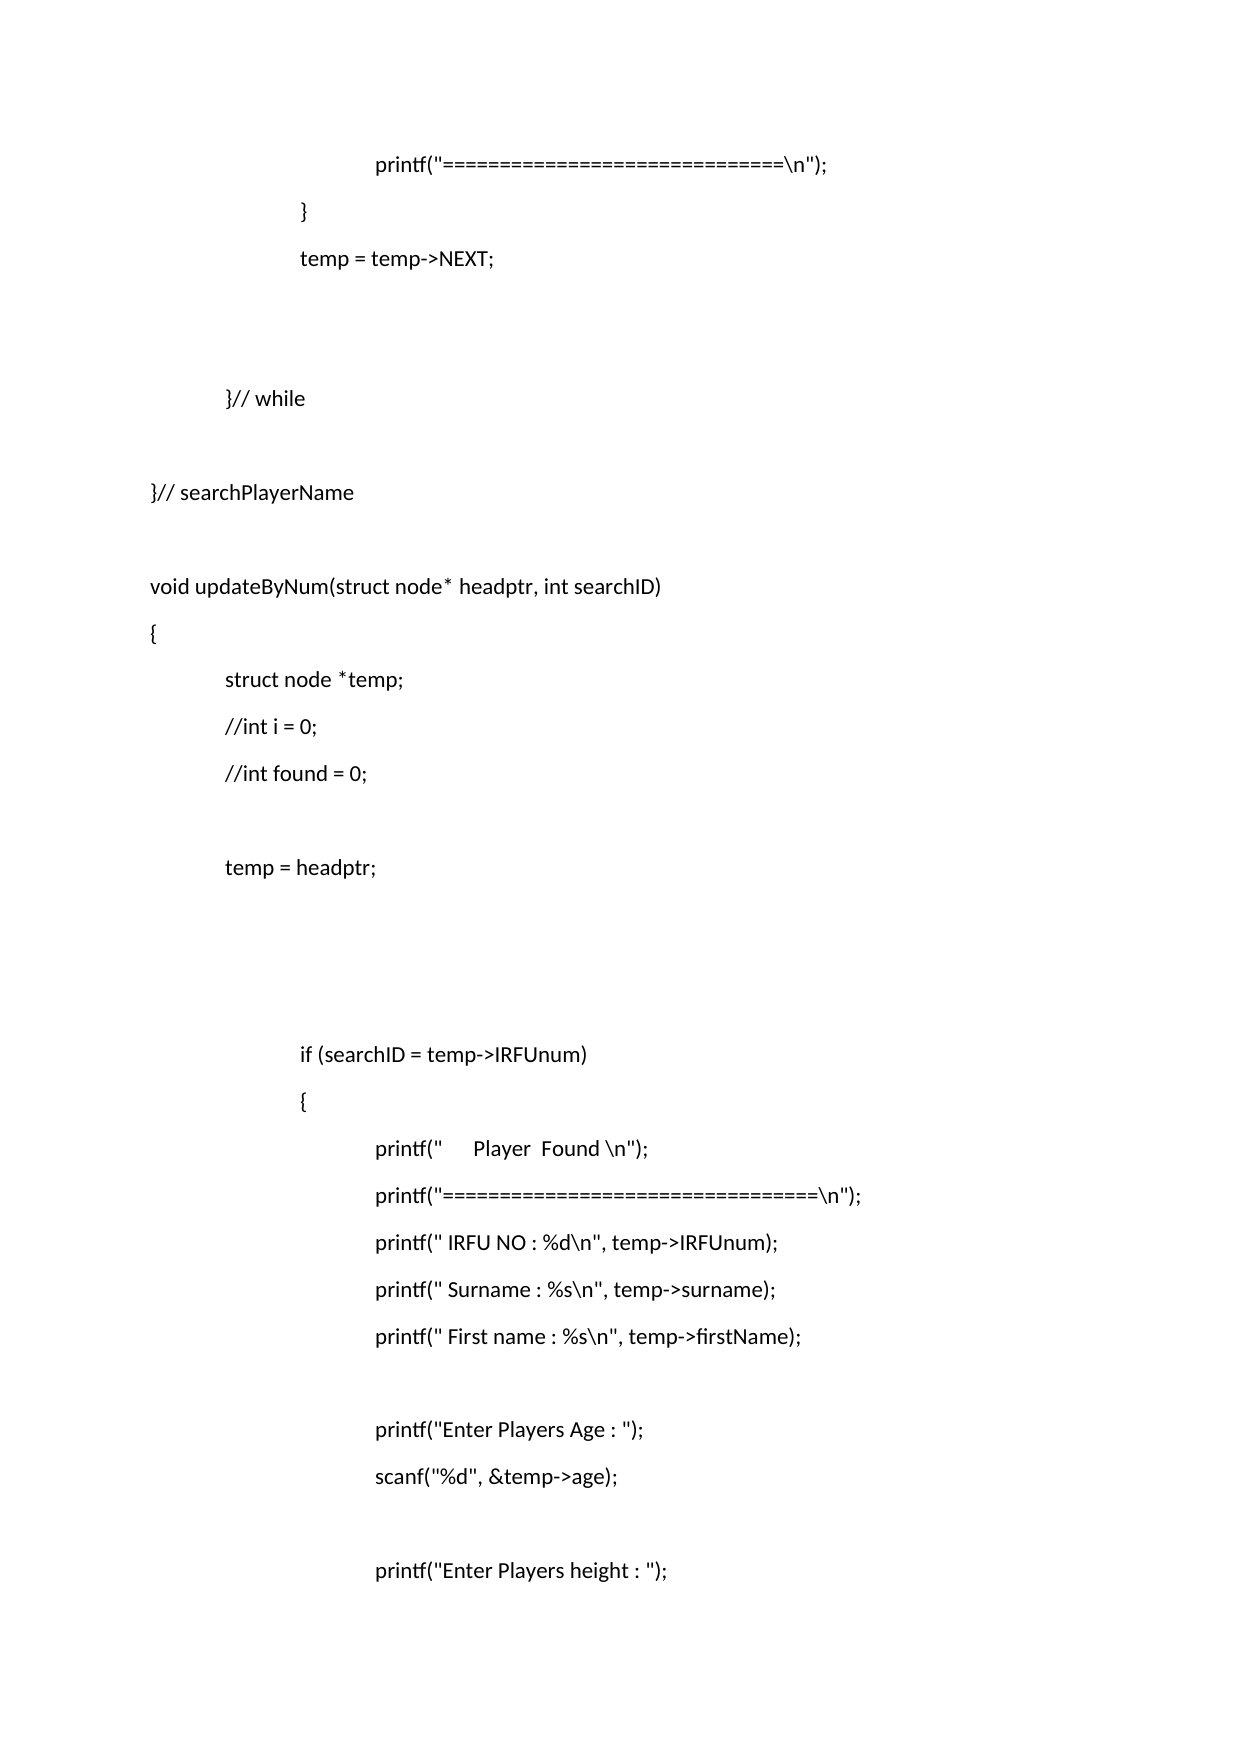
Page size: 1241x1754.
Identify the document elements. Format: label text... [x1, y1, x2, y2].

text { [150, 1087, 1090, 1116]
text { [150, 619, 1090, 647]
text }// searchPlayerName [150, 478, 1090, 506]
text } [150, 197, 1090, 225]
text printf(" Surname : %s\n", temp->surname); [150, 1275, 1090, 1303]
text temp = temp->NEXT; [150, 244, 1090, 272]
text temp = headptr; [150, 853, 1090, 881]
text printf(" First name : %s\n", temp->firstName); [150, 1322, 1090, 1350]
text printf("Enter Players Age : "); [150, 1416, 1090, 1444]
text void updateByNum(struct node* headptr, int searchID) [150, 572, 1090, 600]
text printf("=================================\n"); [150, 1181, 1090, 1209]
text printf("Enter Players height : "); [150, 1556, 1090, 1584]
text //int i = 0; [150, 712, 1090, 741]
text //int found = 0; [150, 759, 1090, 787]
text }// while [150, 384, 1090, 412]
text printf(" Player Found \n"); [150, 1134, 1090, 1162]
text printf("==============================\n"); [150, 150, 1090, 178]
text printf(" IRFU NO : %d\n", temp->IRFUnum); [150, 1228, 1090, 1256]
text struct node *temp; [150, 666, 1090, 694]
text if (searchID = temp->IRFUnum) [150, 1041, 1090, 1069]
text scanf("%d", &temp->age); [150, 1462, 1090, 1491]
